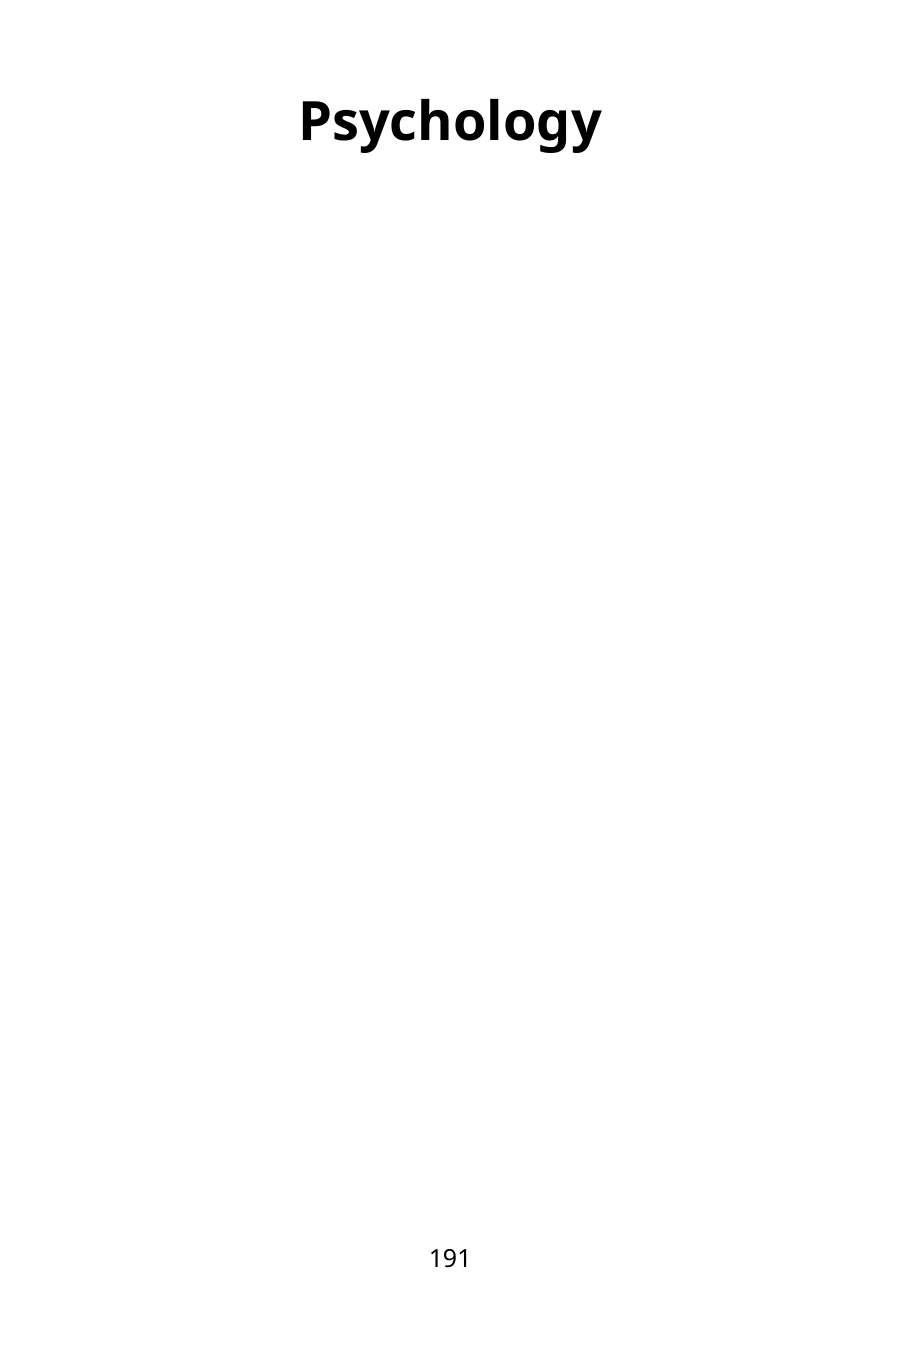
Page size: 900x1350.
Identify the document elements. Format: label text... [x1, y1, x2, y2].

subtitle Psychology [45, 82, 855, 156]
